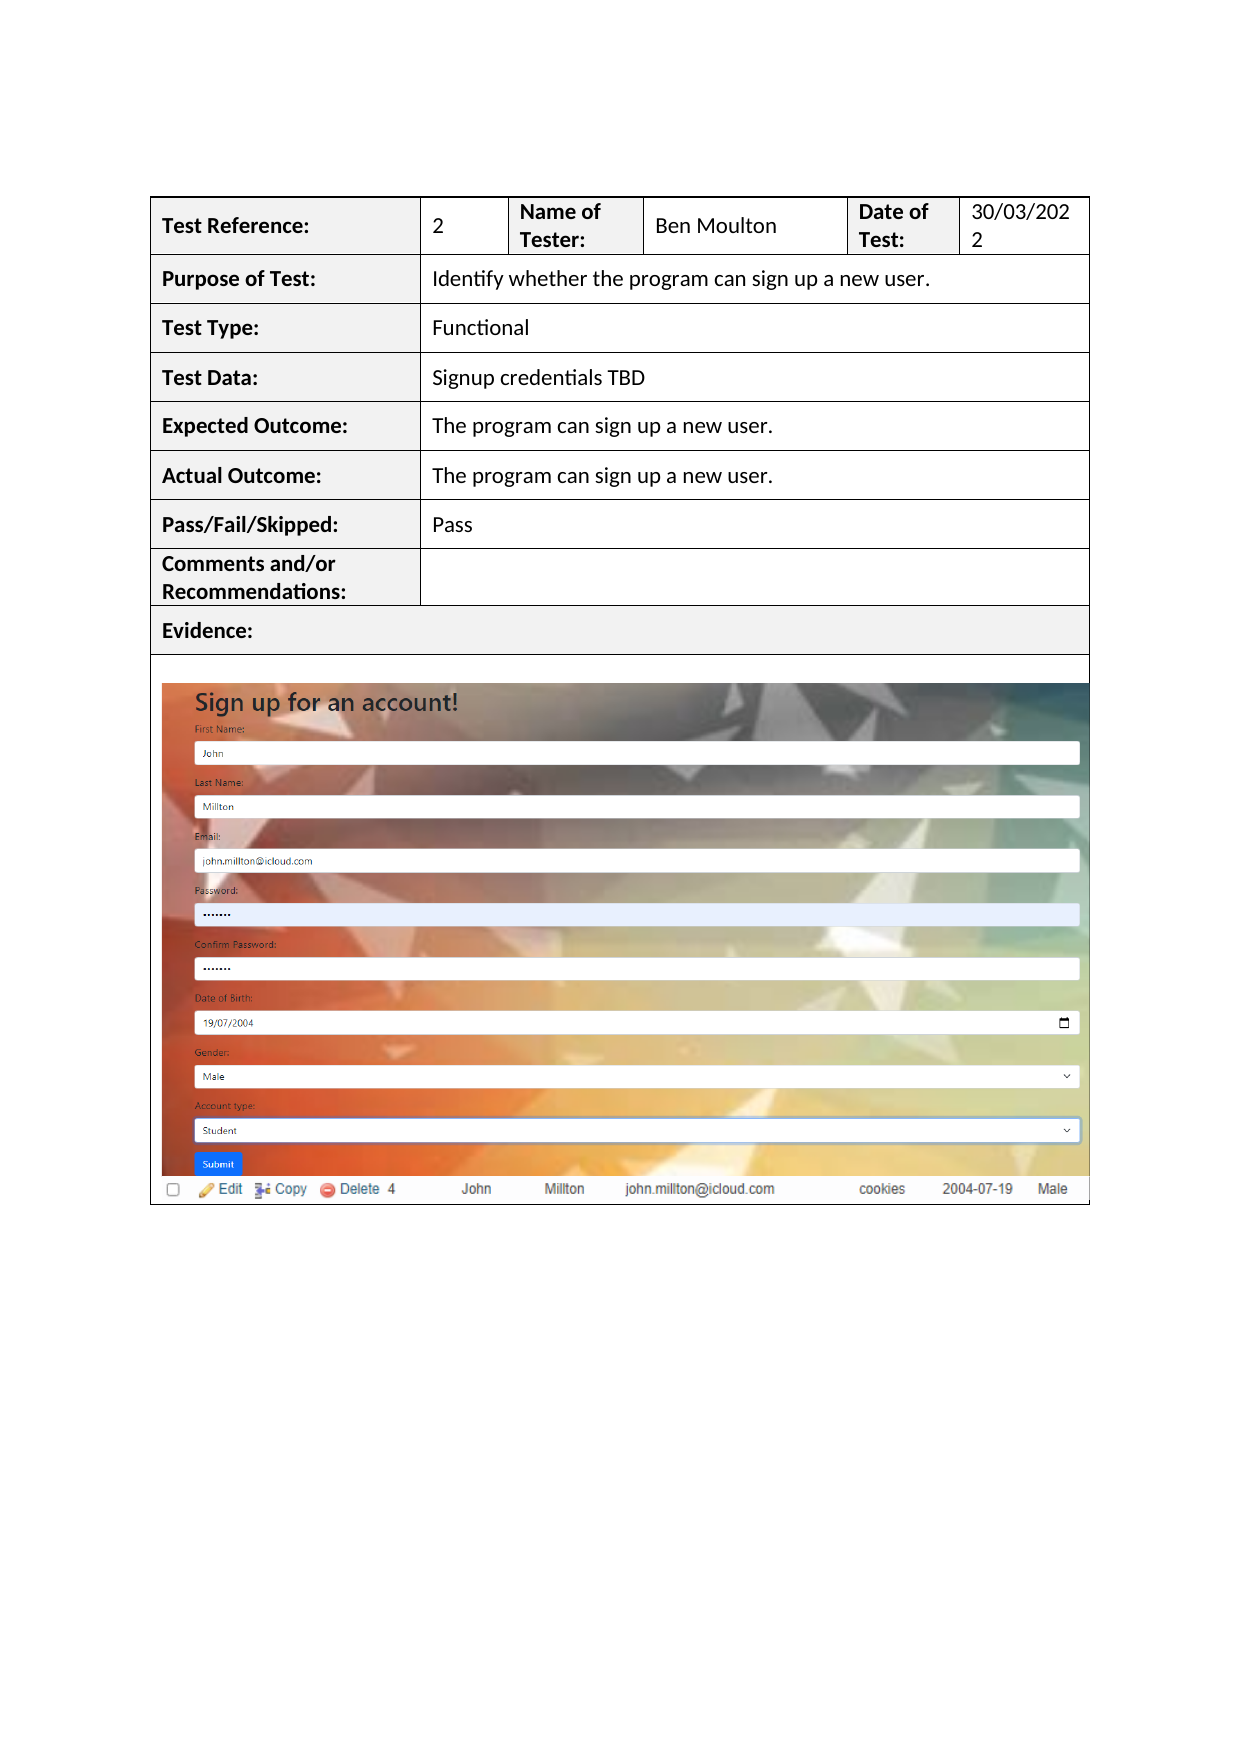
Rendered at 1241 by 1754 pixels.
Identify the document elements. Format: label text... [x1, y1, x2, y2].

table_cell Test Data: [151, 353, 420, 401]
table_cell Functional [421, 304, 1089, 352]
table_cell Pass [421, 500, 1089, 548]
table_header Test Reference: [151, 198, 420, 253]
table_cell [151, 655, 1089, 1204]
table_cell The program can sign up a new user. [421, 402, 1089, 450]
table_header Name of Tester: [509, 198, 643, 253]
table_cell Purpose of Test: [151, 255, 420, 302]
table_header Date of Test: [848, 198, 959, 253]
table_cell Signup credentials TBD [421, 353, 1089, 401]
table_cell Comments and/or Recommendations: [151, 549, 420, 605]
table_header 30/03/2022 [960, 198, 1089, 253]
table_cell Test Type: [151, 304, 420, 352]
table_cell Evidence: [151, 606, 1089, 654]
table_cell Expected Outcome: [151, 402, 420, 450]
table_cell Actual Outcome: [151, 451, 420, 499]
table_header 2 [421, 198, 508, 253]
table_cell [421, 549, 1089, 605]
table_cell The program can sign up a new user. [421, 451, 1089, 499]
picture [161, 683, 1090, 1200]
table_header Ben Moulton [644, 198, 847, 253]
table_cell Pass/Fail/Skipped: [151, 500, 420, 548]
table_cell Identify whether the program can sign up a new user. [421, 255, 1089, 302]
